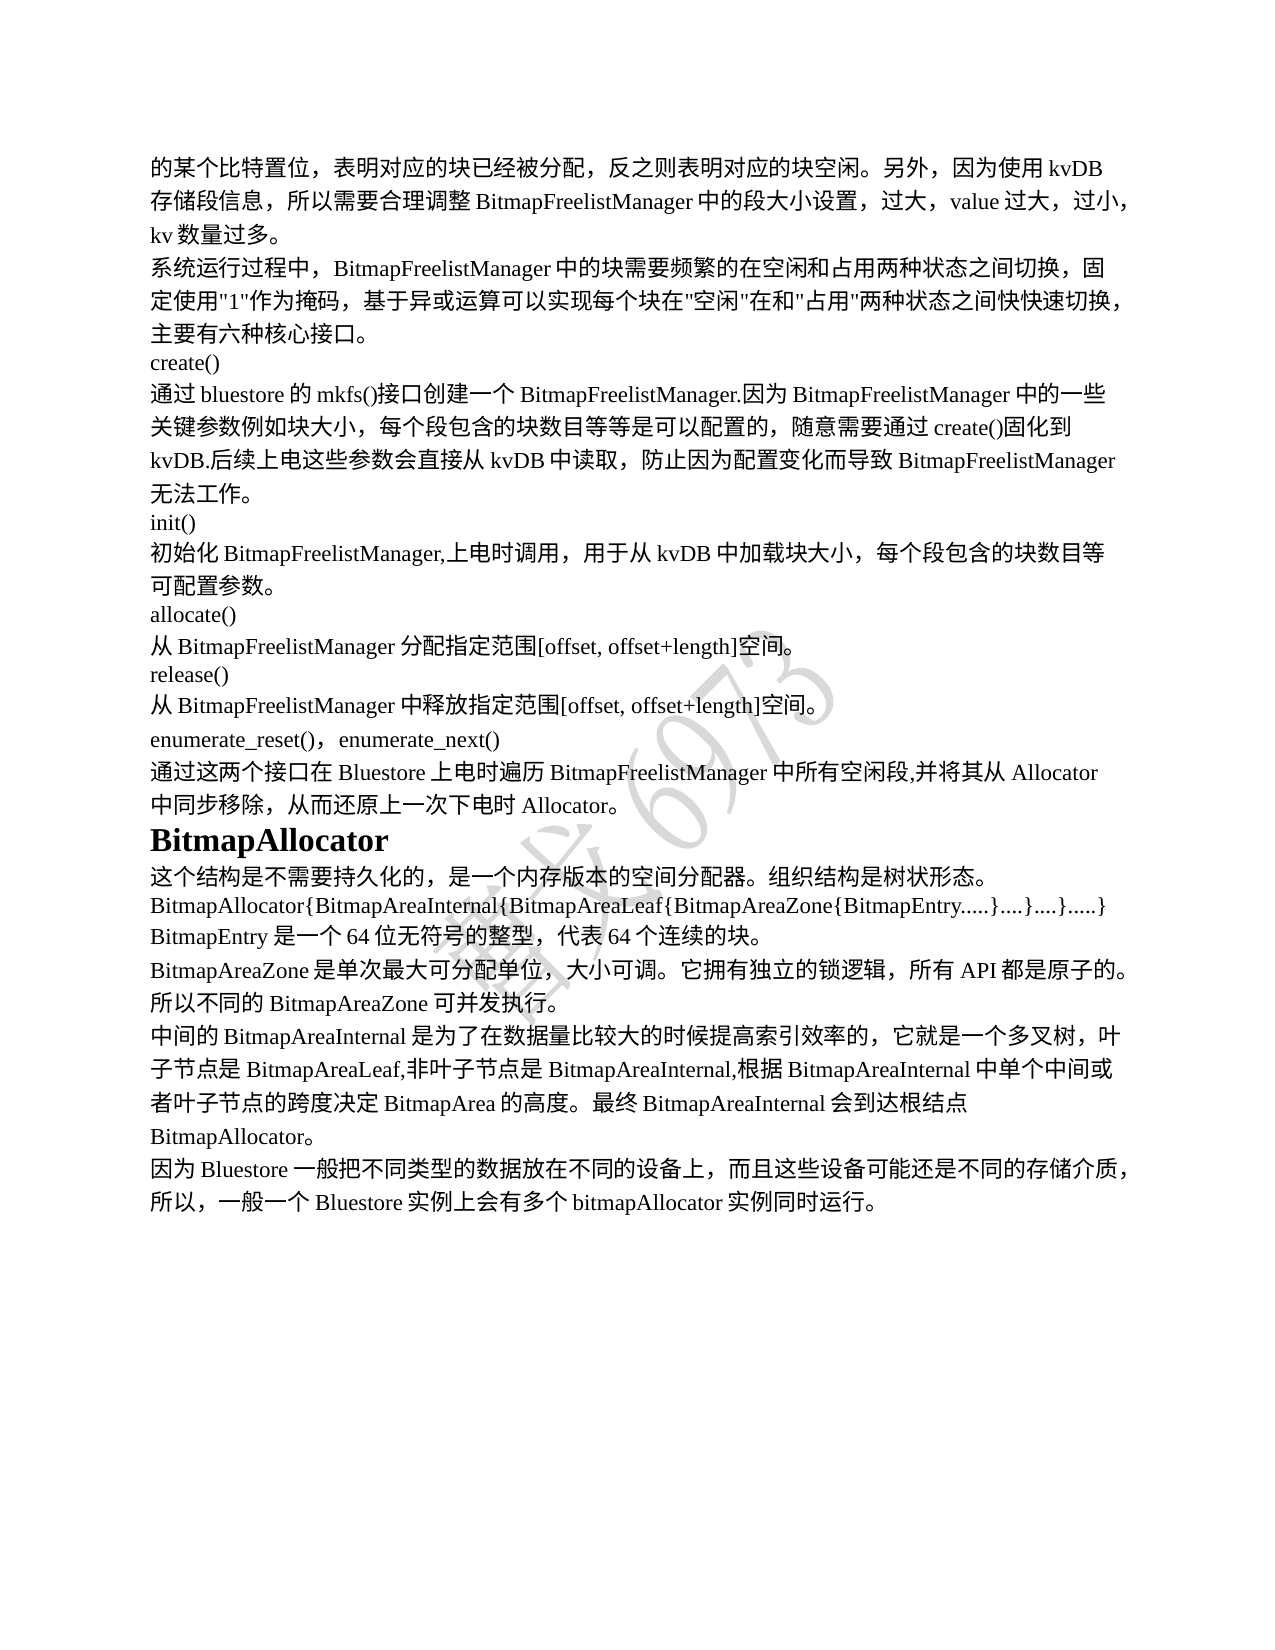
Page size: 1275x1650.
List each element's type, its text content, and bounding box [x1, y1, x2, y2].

text BitmapAreaZone是单次最大可分配单位，大小可调。它拥有独立的锁逻辑，所有API都是原子的。所以不同的BitmapAreaZone可并发执行。 [150, 951, 1125, 1018]
text BitmapEntry是一个64位无符号的整型，代表64个连续的块。 [150, 918, 1125, 951]
text 通过bluestore的mkfs()接口创建一个BitmapFreelistManager.因为BitmapFreelistManager中的一些关键参数例如块大小，每个段包含的块数目等等是可以配置的，随意需要通过create()固化到kvDB.后续上电这些参数会直接从kvDB中读取，防止因为配置变化而导致BitmapFreelistManager无法工作。 [150, 376, 1125, 509]
text create() [150, 349, 1125, 376]
text release() [150, 661, 1125, 687]
text init() [150, 509, 1125, 535]
text 初始化BitmapFreelistManager,上电时调用，用于从kvDB中加载块大小，每个段包含的块数目等可配置参数。 [150, 535, 1125, 601]
text BitmapAllocator{BitmapAreaInternal{BitmapAreaLeaf{BitmapAreaZone{BitmapEntry.....}....}....}.....} [150, 892, 1125, 918]
text 这个结构是不需要持久化的，是一个内存版本的空间分配器。组织结构是树状形态。 [150, 859, 1125, 892]
text 因为Bluestore一般把不同类型的数据放在不同的设备上，而且这些设备可能还是不同的存储介质，所以，一般一个Bluestore实例上会有多个bitmapAllocator实例同时运行。 [150, 1151, 1125, 1217]
text 从BitmapFreelistManager中释放指定范围[offset, offset+length]空间。 [150, 687, 1125, 721]
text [150, 150, 1125, 250]
text enumerate_reset()，enumerate_next() [150, 721, 1125, 754]
text 系统运行过程中，BitmapFreelistManager中的块需要频繁的在空闲和占用两种状态之间切换，固定使用"1"作为掩码，基于异或运算可以实现每个块在"空闲"在和"占用"两种状态之间快快速切换，主要有六种核心接口。 [150, 250, 1125, 349]
text 从BitmapFreelistManager分配指定范围[offset, offset+length]空间。 [150, 628, 1125, 661]
text 中间的BitmapAreaInternal是为了在数据量比较大的时候提高索引效率的，它就是一个多叉树，叶子节点是BitmapAreaLeaf,非叶子节点是BitmapAreaInternal,根据BitmapAreaInternal中单个中间或者叶子节点的跨度决定BitmapArea的高度。最终BitmapAreaInternal会到达根结点BitmapAllocator。 [150, 1018, 1125, 1151]
text 通过这两个接口在Bluestore上电时遍历BitmapFreelistManager中所有空闲段,并将其从Allocator中同步移除，从而还原上一次下电时Allocator。 [150, 754, 1125, 820]
text allocate() [150, 601, 1125, 628]
